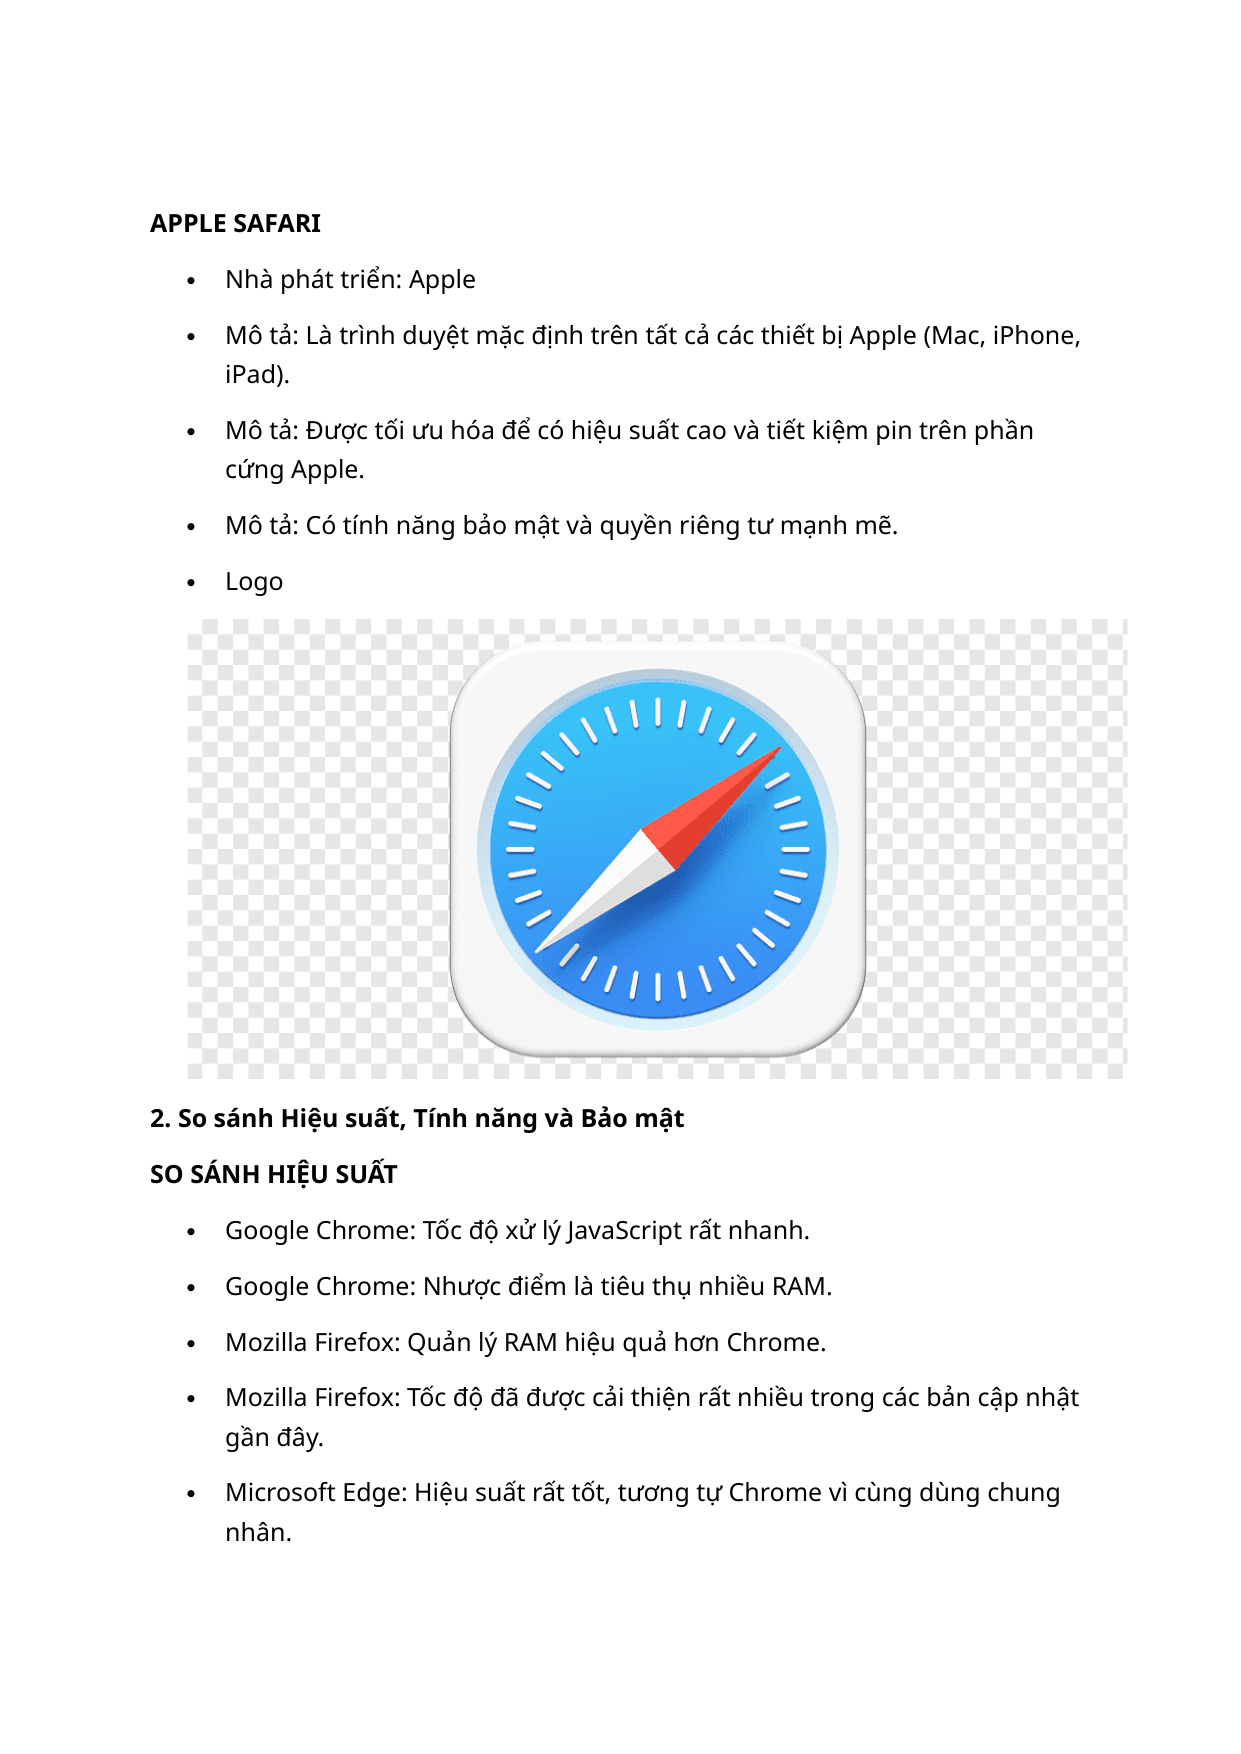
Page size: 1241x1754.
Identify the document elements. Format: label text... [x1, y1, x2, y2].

list Mozilla Firefox: Tốc độ đã được cải thiện rất nhiều trong các bản cập nhật gần đây. [187, 1380, 1090, 1453]
list Google Chrome: Tốc độ xử lý JavaScript rất nhanh. [187, 1212, 1090, 1247]
list Nhà phát triển: Apple [187, 262, 1090, 296]
list Google Chrome: Nhược điểm là tiêu thụ nhiều RAM. [187, 1268, 1090, 1302]
list Mô tả: Được tối ưu hóa để có hiệu suất cao và tiết kiệm pin trên phần cứng Apple. [187, 412, 1090, 486]
list Mô tả: Có tính năng bảo mật và quyền riêng tư mạnh mẽ. [187, 507, 1090, 542]
picture [187, 619, 1128, 1079]
list Microsoft Edge: Hiệu suất rất tốt, tương tự Chrome vì cùng dùng chung nhân. [187, 1475, 1090, 1548]
text SO SÁNH HIỆU SUẤT [150, 1157, 1090, 1191]
list Mozilla Firefox: Quản lý RAM hiệu quả hơn Chrome. [187, 1324, 1090, 1358]
list Logo [187, 563, 1090, 597]
text APPLE SAFARI [150, 206, 1090, 240]
list Mô tả: Là trình duyệt mặc định trên tất cả các thiết bị Apple (Mac, iPhone, iPad). [187, 317, 1090, 391]
text 2. So sánh Hiệu suất, Tính năng và Bảo mật [150, 1101, 1090, 1135]
